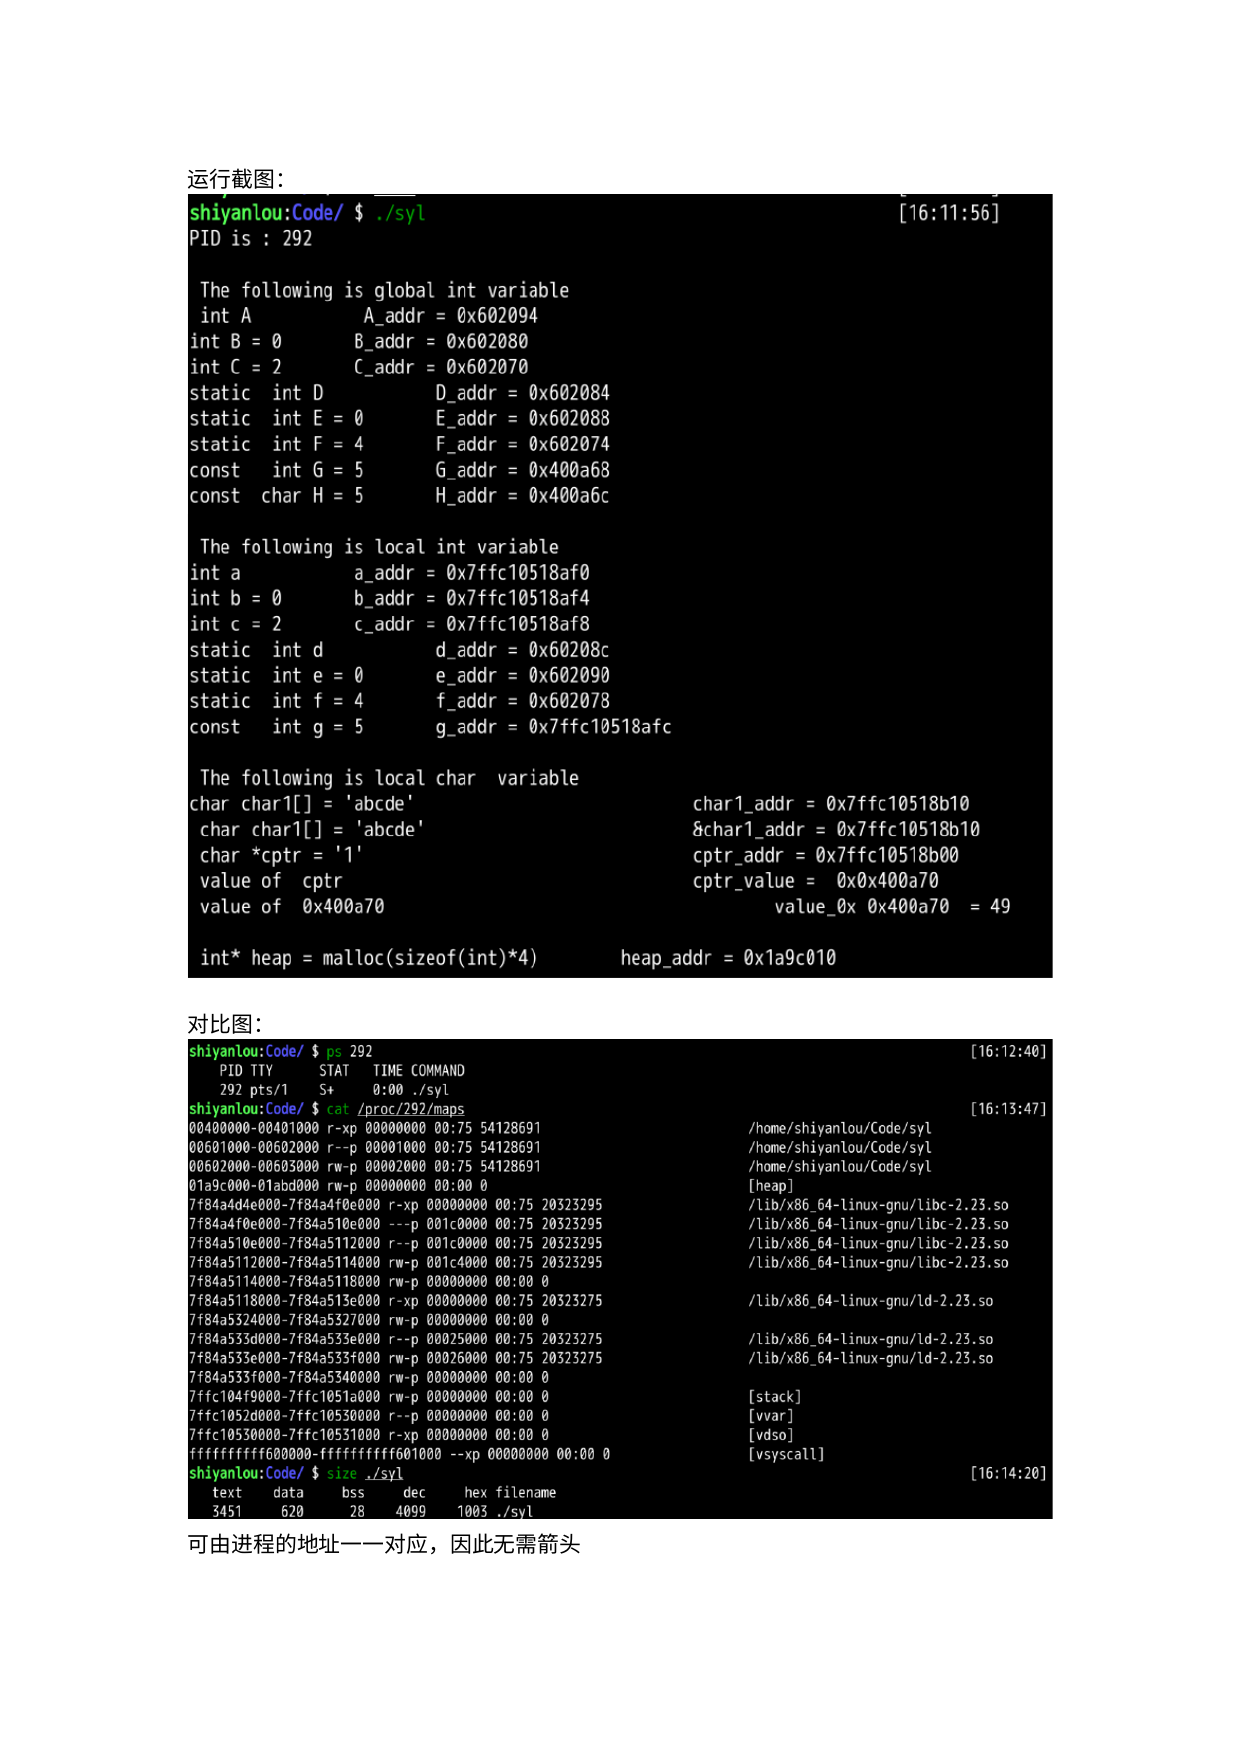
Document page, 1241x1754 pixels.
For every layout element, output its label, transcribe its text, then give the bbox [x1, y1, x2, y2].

picture [187, 1039, 1053, 1519]
text 运行截图： [187, 162, 1053, 194]
text 可由进程的地址一一对应，因此无需箭头 [187, 1527, 1053, 1559]
text 对比图： [187, 1007, 1053, 1039]
picture [187, 194, 1053, 978]
